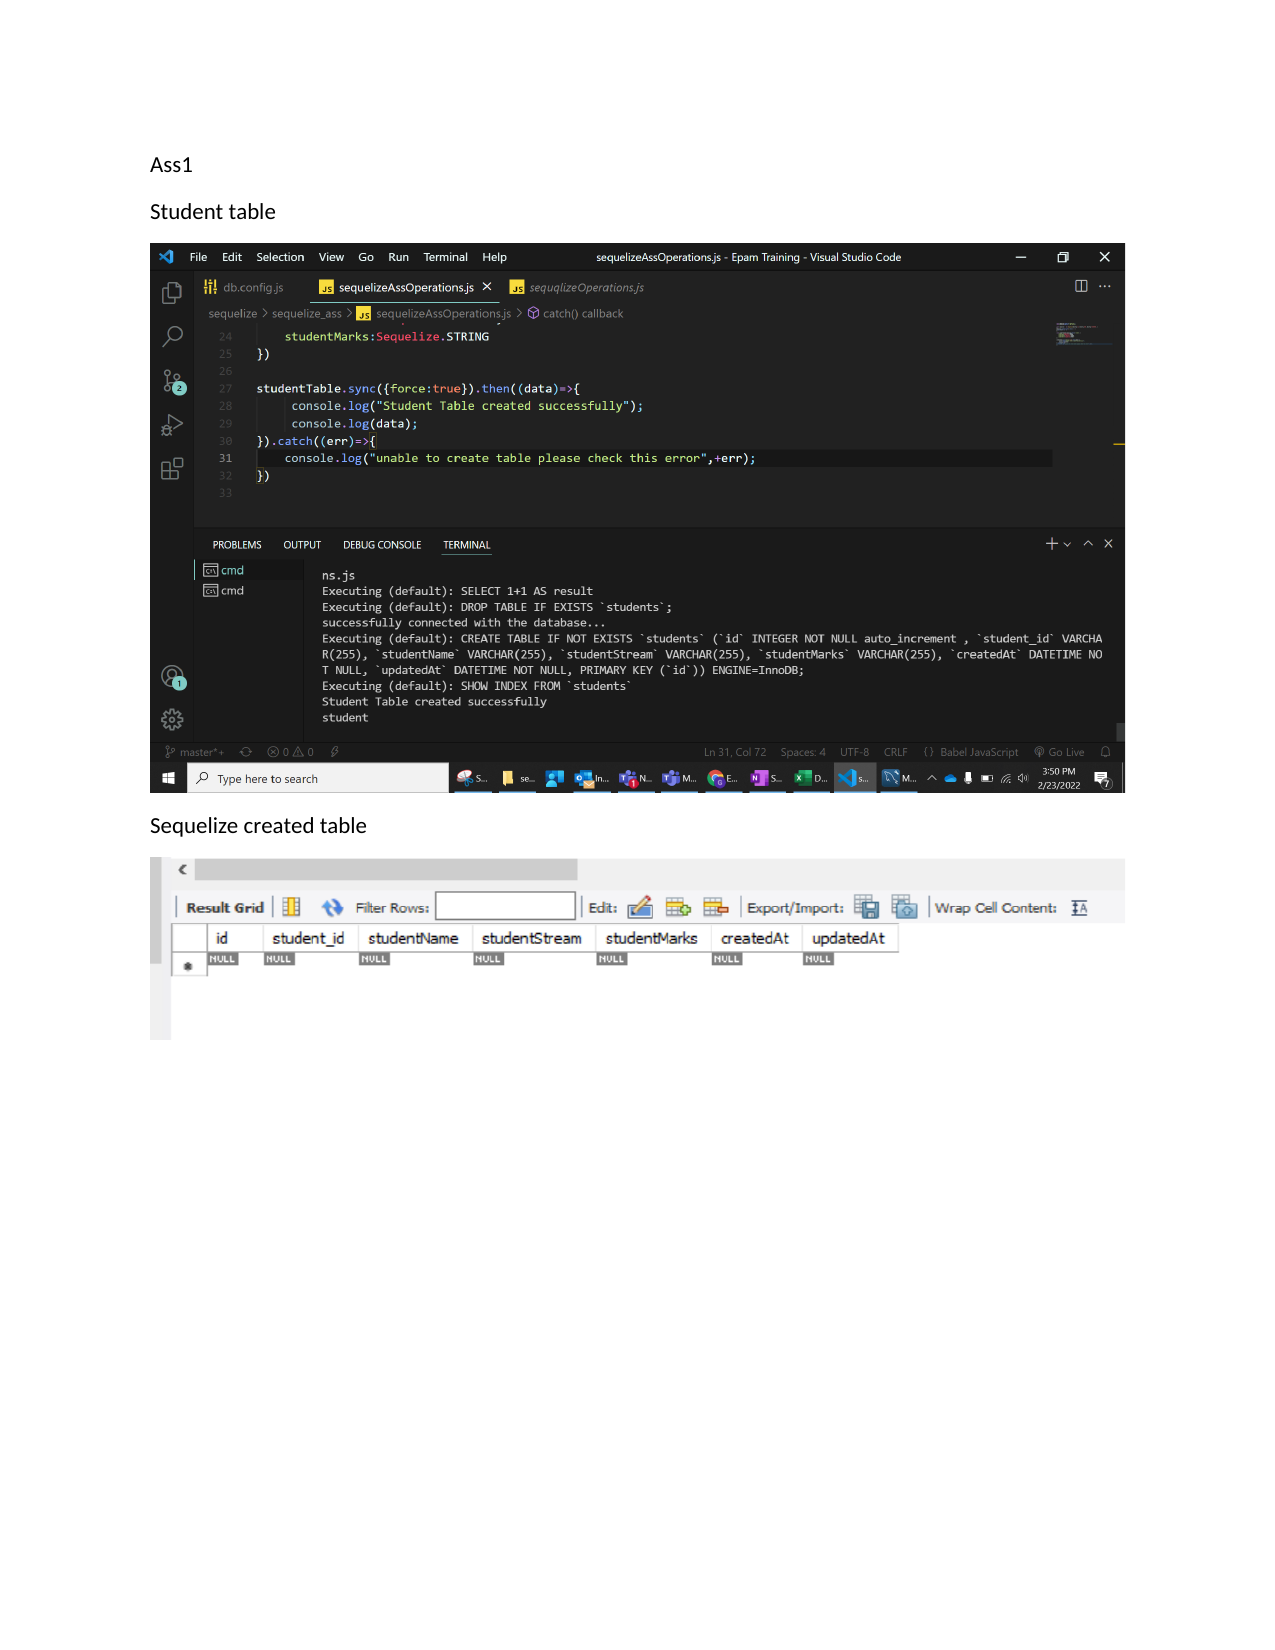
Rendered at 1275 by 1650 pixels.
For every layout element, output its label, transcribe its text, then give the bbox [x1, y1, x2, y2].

picture [150, 857, 1125, 1040]
text Sequelize created table [150, 811, 1125, 839]
picture [150, 243, 1125, 793]
text Student table [150, 197, 1125, 225]
text Ass1 [150, 150, 1125, 178]
